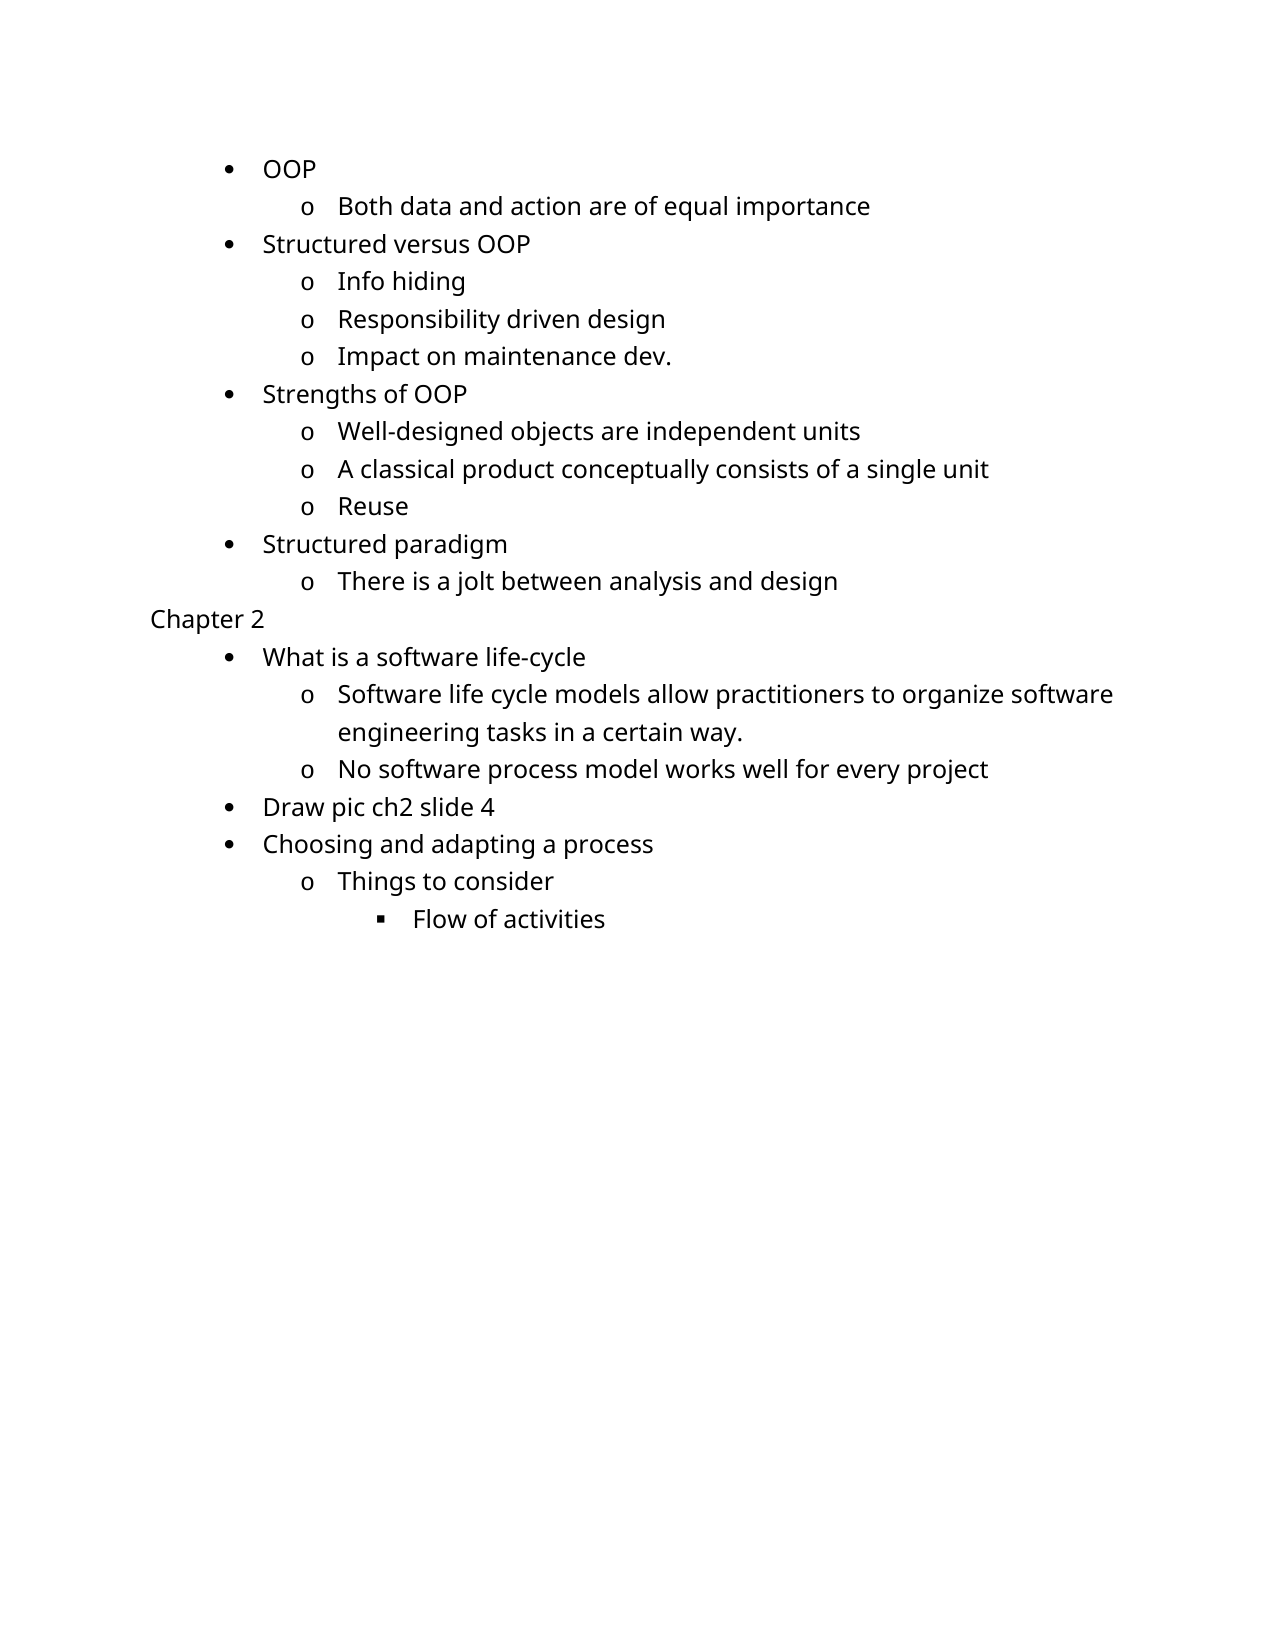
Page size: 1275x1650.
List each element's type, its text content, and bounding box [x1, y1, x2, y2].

text Structured paradigm [225, 525, 1125, 562]
text A classical product conceptually consists of a single unit [300, 450, 1125, 487]
text Flow of activities [375, 900, 1125, 937]
text Things to consider [300, 862, 1125, 900]
text Both data and action are of equal importance [300, 187, 1125, 225]
text Reuse [300, 487, 1125, 525]
text No software process model works well for every project [300, 750, 1125, 787]
text Info hiding [300, 262, 1125, 300]
text Impact on maintenance dev. [300, 337, 1125, 375]
text Responsibility driven design [300, 300, 1125, 337]
text Well-designed objects are independent units [300, 412, 1125, 450]
text What is a software life-cycle [225, 637, 1125, 675]
text Structured versus OOP [225, 225, 1125, 262]
text Draw pic ch2 slide 4 [225, 787, 1125, 825]
text There is a jolt between analysis and design [300, 562, 1125, 600]
text Choosing and adapting a process [225, 825, 1125, 862]
text Chapter 2 [150, 600, 1125, 637]
text OOP [225, 150, 1125, 187]
text Software life cycle models allow practitioners to organize software engineering tasks in a certain way. [300, 675, 1125, 750]
text Strengths of OOP [225, 375, 1125, 412]
